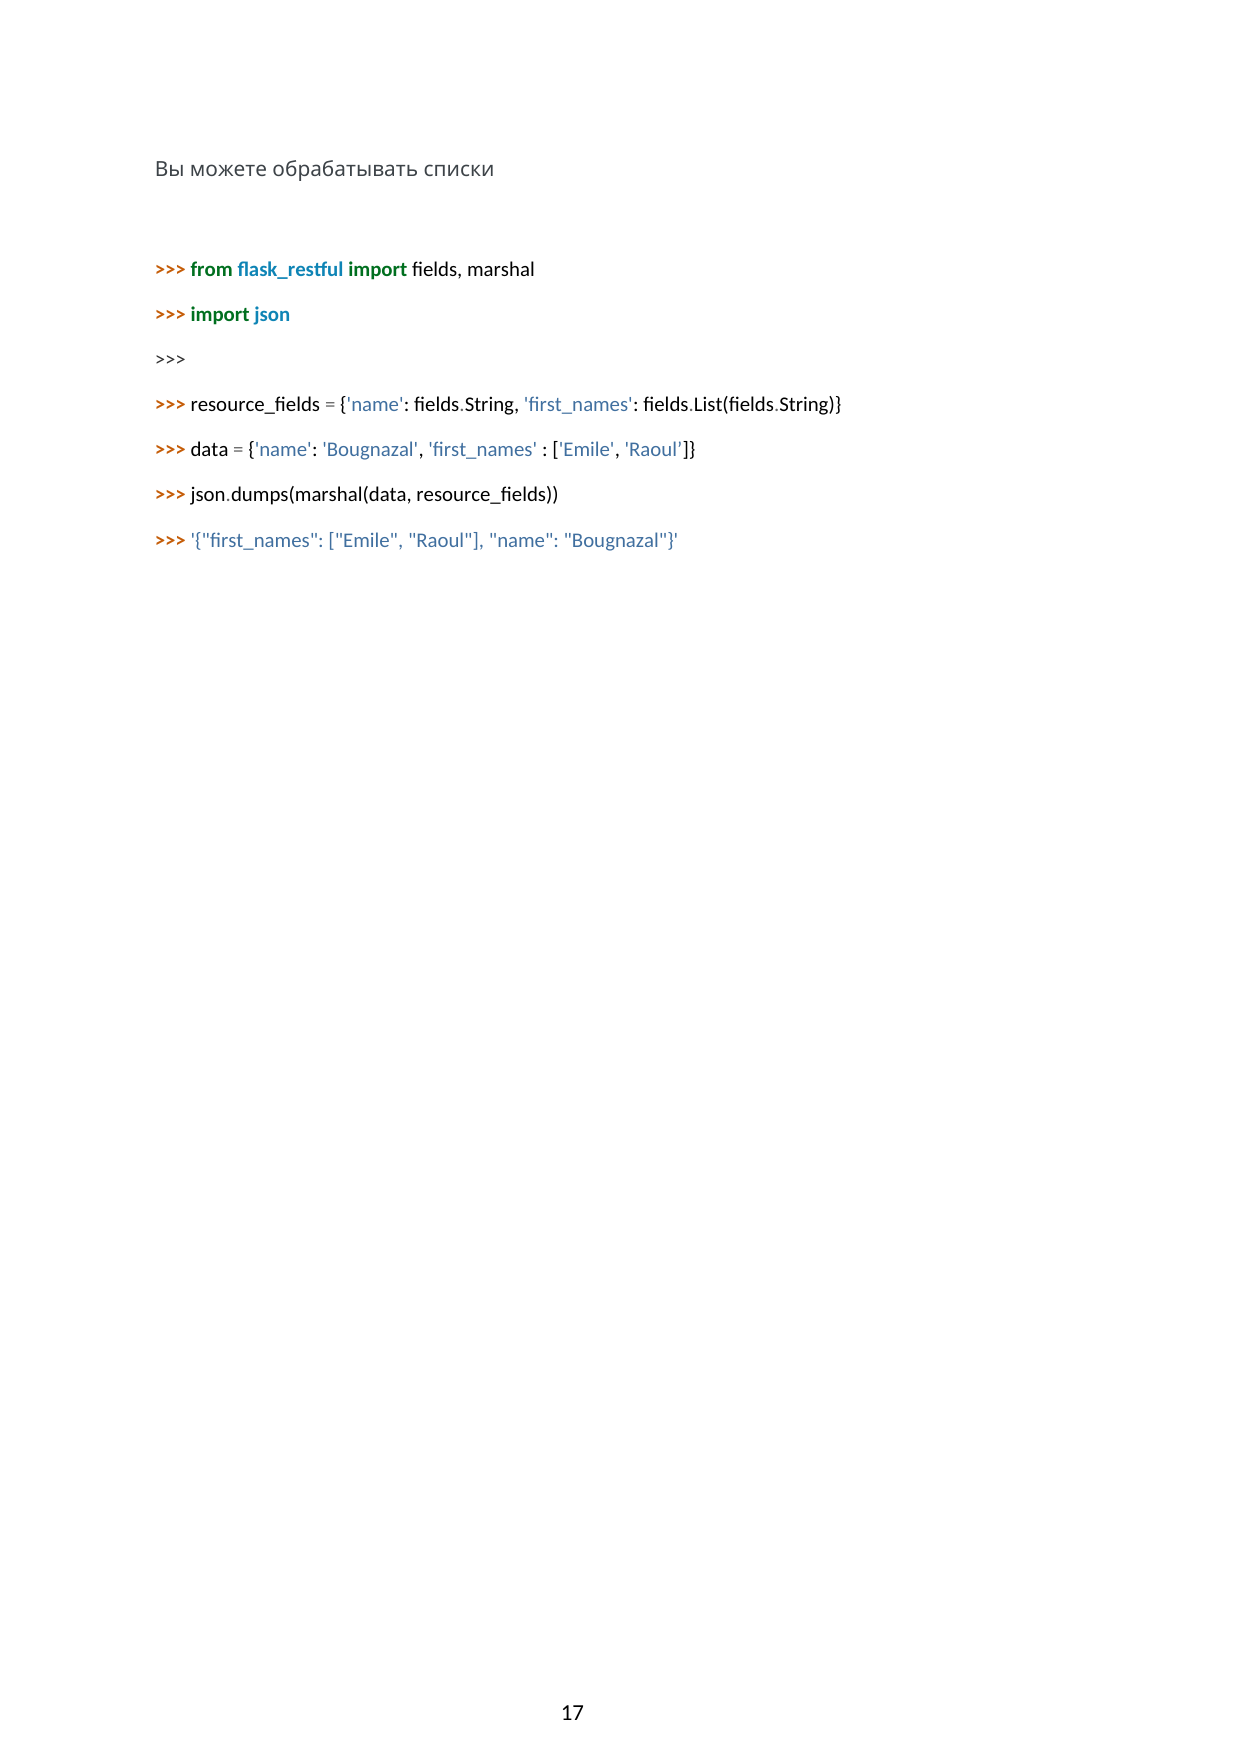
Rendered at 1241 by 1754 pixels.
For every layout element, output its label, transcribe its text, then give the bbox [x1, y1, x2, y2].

text Вы можете обрабатывать списки [154, 154, 1101, 183]
text >>> json.dumps(marshal(data, resource_fields)) [154, 466, 1101, 511]
text >>> resource_fields = {'name': fields.String, 'first_names': fields.List(fields.String)} [154, 376, 1101, 421]
text >>> '{"first_names": ["Emile", "Raoul"], "name": "Bougnazal"}' [154, 511, 1101, 556]
subtitle >>> import json [154, 286, 1101, 331]
text >>> data = {'name': 'Bougnazal', 'first_names' : ['Emile', 'Raoul’]} [154, 421, 1101, 466]
text >>> from flask_restful import fields, marshal [154, 240, 1101, 286]
text >>> [154, 331, 1101, 376]
